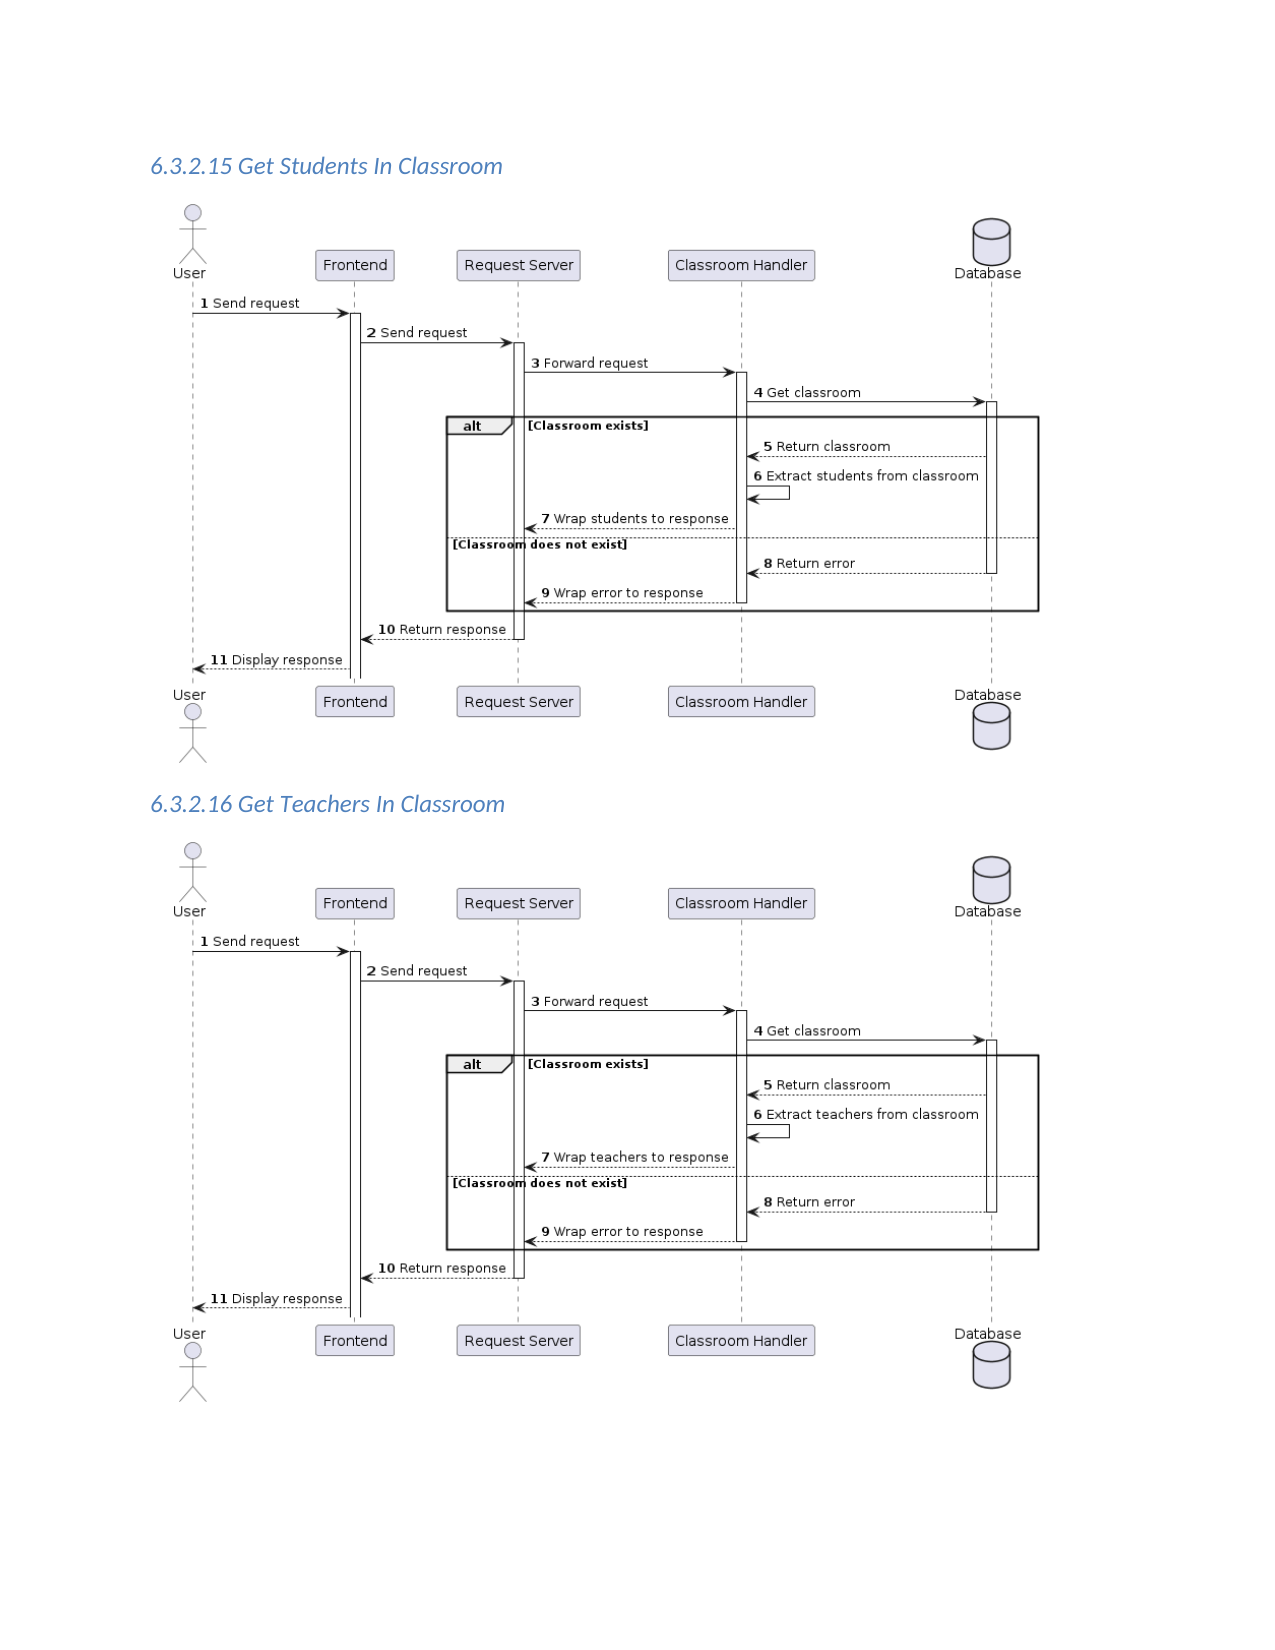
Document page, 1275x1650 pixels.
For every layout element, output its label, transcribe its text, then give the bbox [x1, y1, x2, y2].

picture [168, 199, 1044, 768]
subtitle 6.3.2.15 Get Students In Classroom [150, 150, 1125, 181]
picture [168, 837, 1044, 1407]
subtitle 6.3.2.16 Get Teachers In Classroom [150, 788, 1125, 819]
